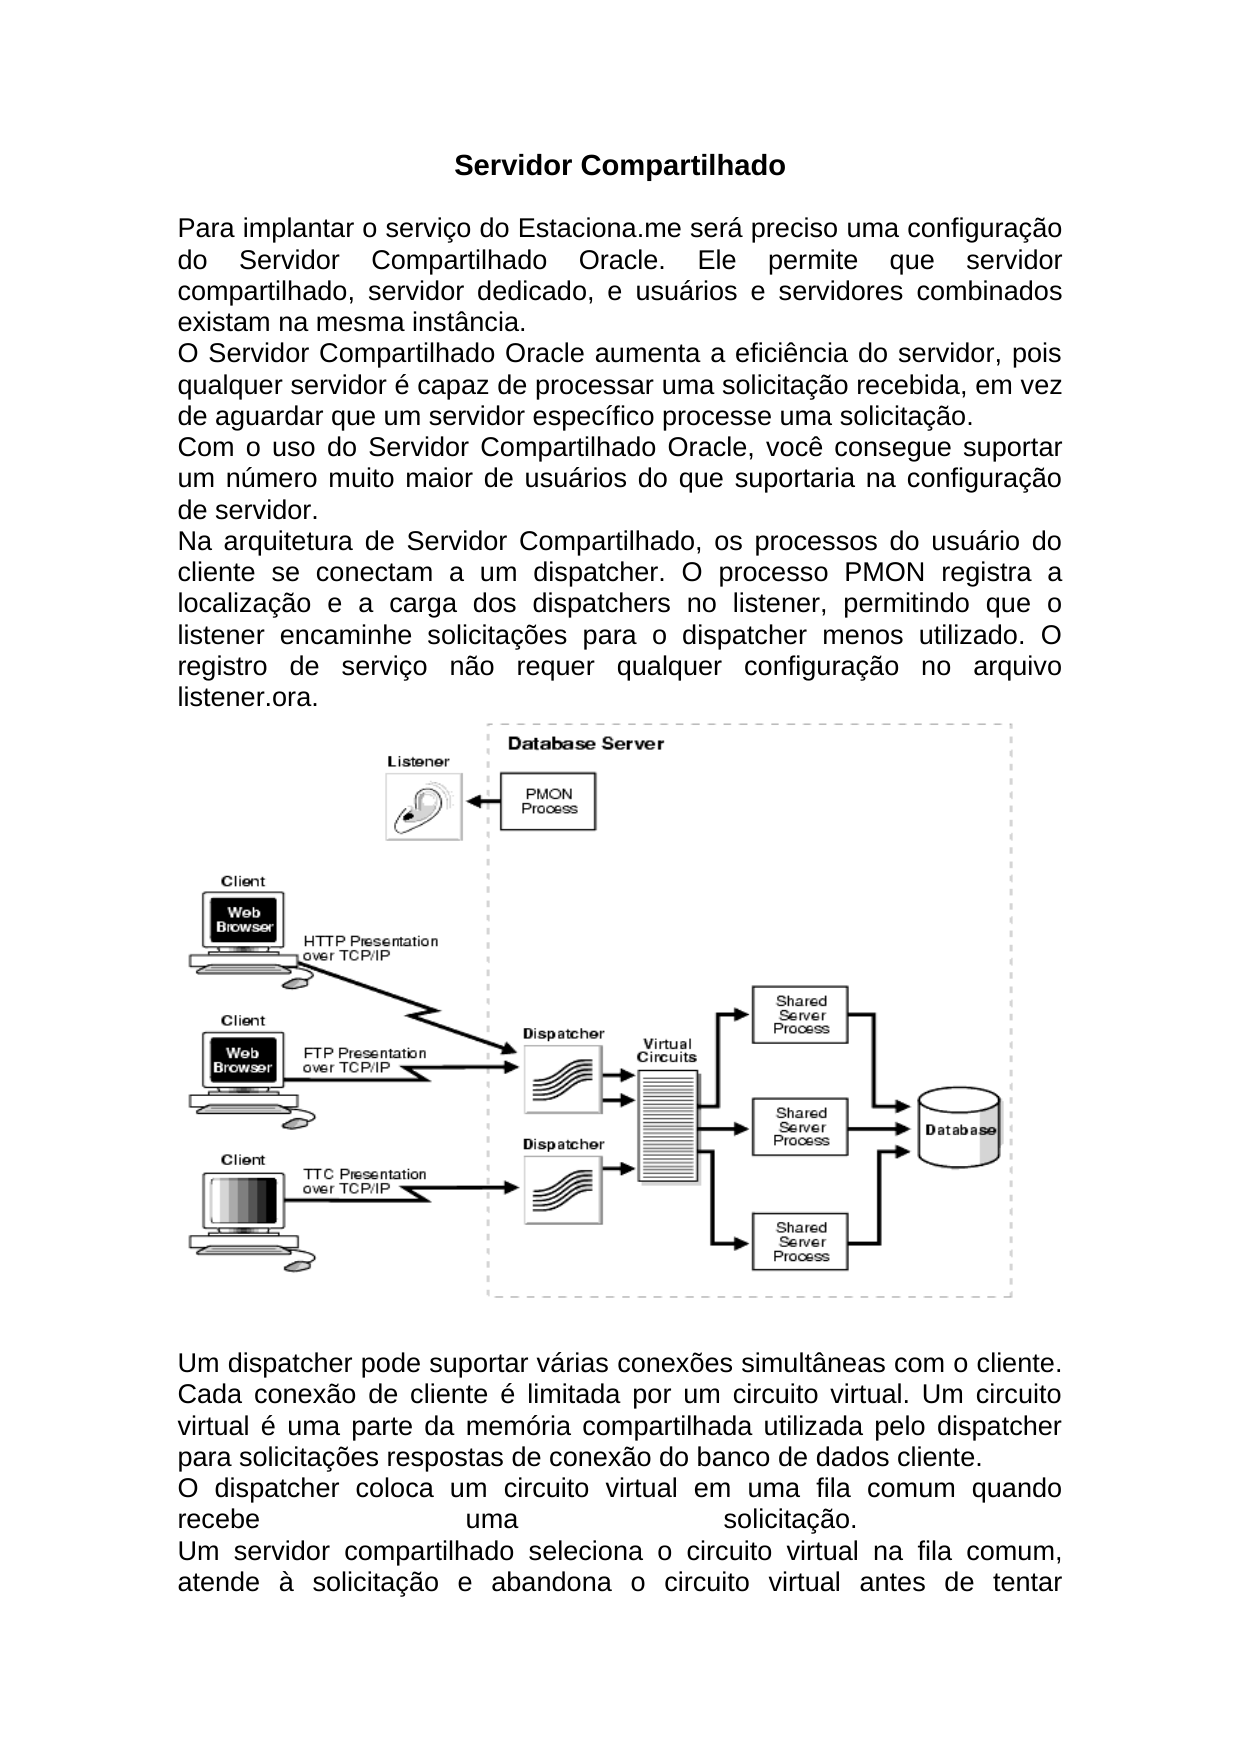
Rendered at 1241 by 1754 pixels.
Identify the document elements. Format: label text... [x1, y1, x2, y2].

text O Servidor Compartilhado Oracle aumenta a eficiência do servidor, pois qualquer servidor é capaz de processar uma solicitação recebida, em vez de aguardar que um servidor específico processe uma solicitação. [177, 337, 1063, 431]
text Um dispatcher pode suportar várias conexões simultâneas com o cliente. Cada conexão de cliente é limitada por um circuito virtual. Um circuito virtual é uma parte da memória compartilhada utilizada pelo dispatcher para solicitações respostas de conexão do banco de dados cliente. [177, 1347, 1063, 1472]
text Para implantar o serviço do Estaciona.me será preciso uma configuração do Servidor Compartilhado Oracle. Ele permite que servidor compartilhado, servidor dedicado, e usuários e servidores combinados existam na mesma instância. [177, 212, 1063, 337]
picture [177, 712, 1071, 1316]
text Na arquitetura de Servidor Compartilhado, os processos do usuário do cliente se conectam a um dispatcher. O processo PMON registra a localização e a carga dos dispatchers no listener, permitindo que o listener encaminhe solicitações para o dispatcher menos utilizado. O registro de serviço não requer qualquer configuração no arquivo listener.ora. [177, 525, 1063, 712]
text Servidor Compartilhado [177, 148, 1063, 181]
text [177, 1472, 1063, 1597]
text Com o uso do Servidor Compartilhado Oracle, você consegue suportar um número muito maior de usuários do que suportaria na configuração de servidor. [177, 431, 1063, 525]
